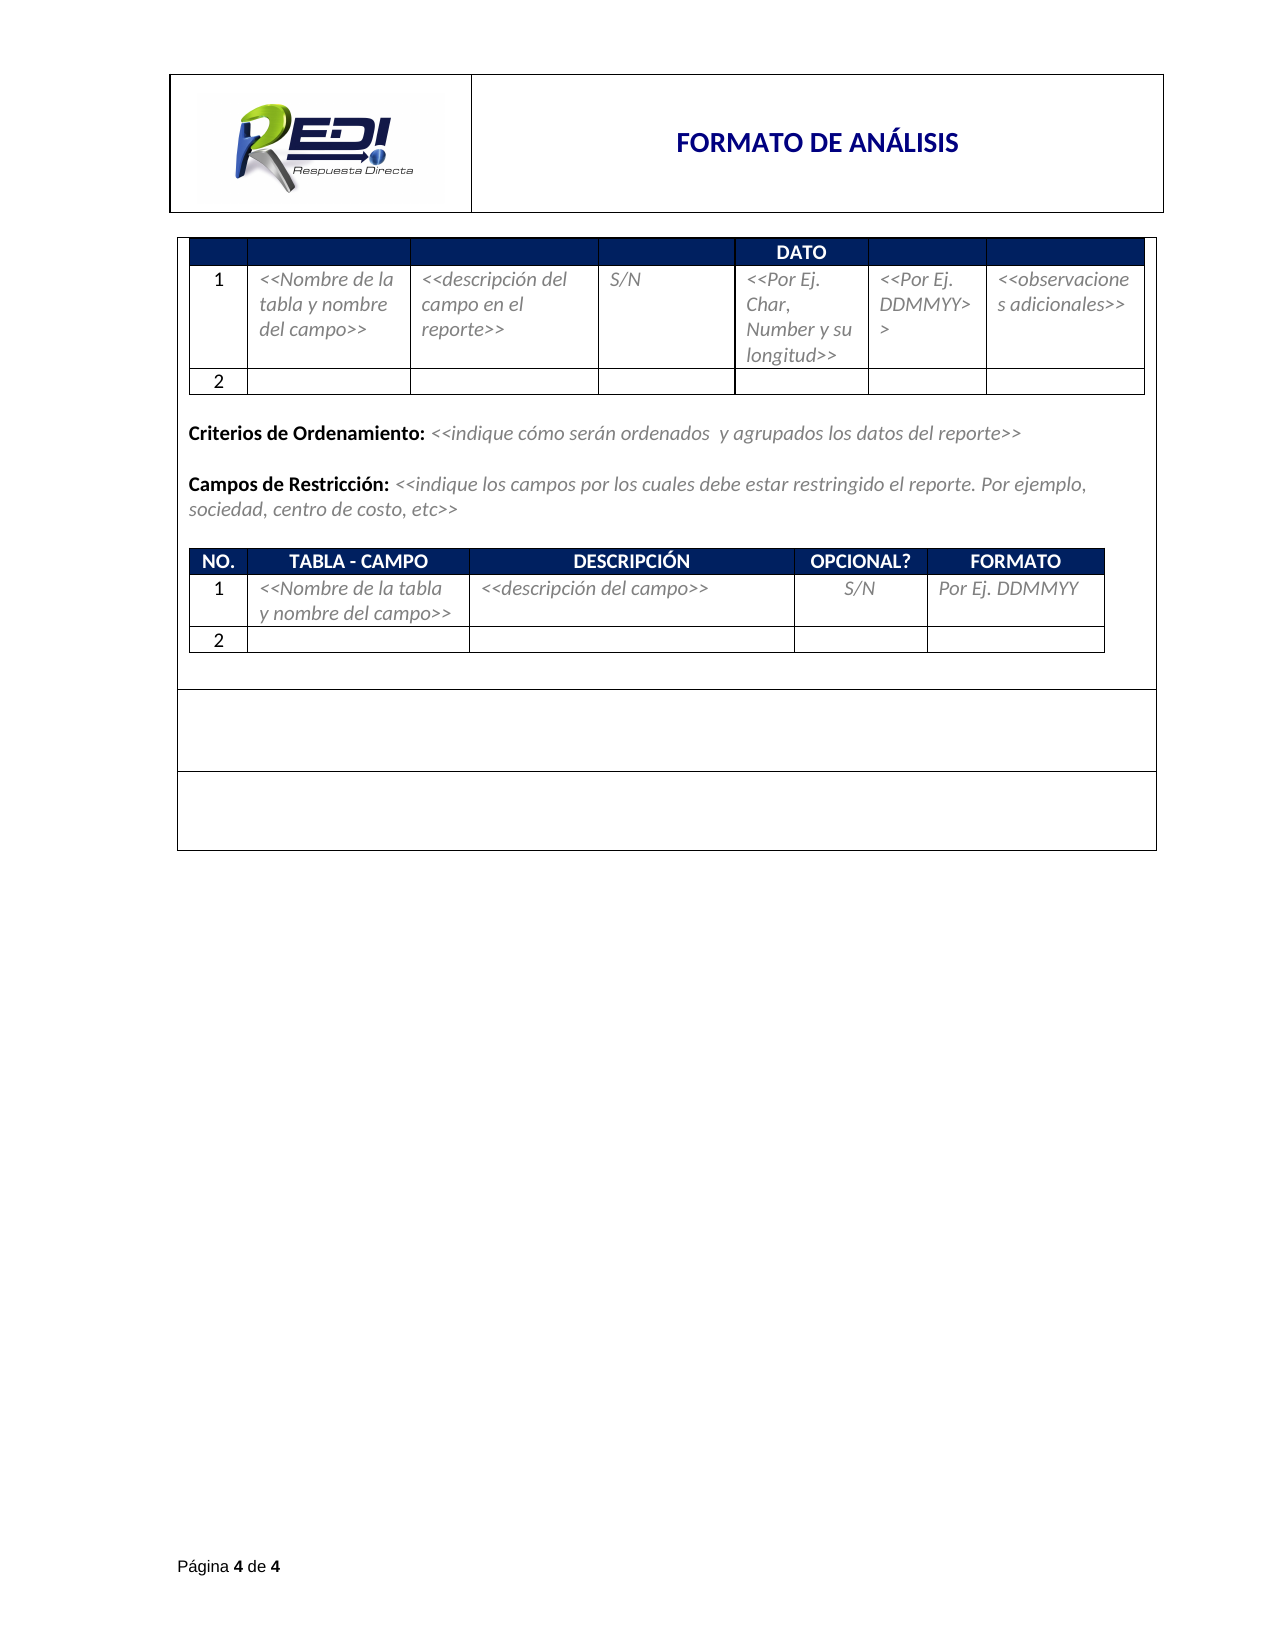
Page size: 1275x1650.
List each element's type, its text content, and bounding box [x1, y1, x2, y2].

picture [197, 93, 445, 204]
table_cell [178, 772, 1156, 850]
table_cell [178, 690, 1156, 771]
